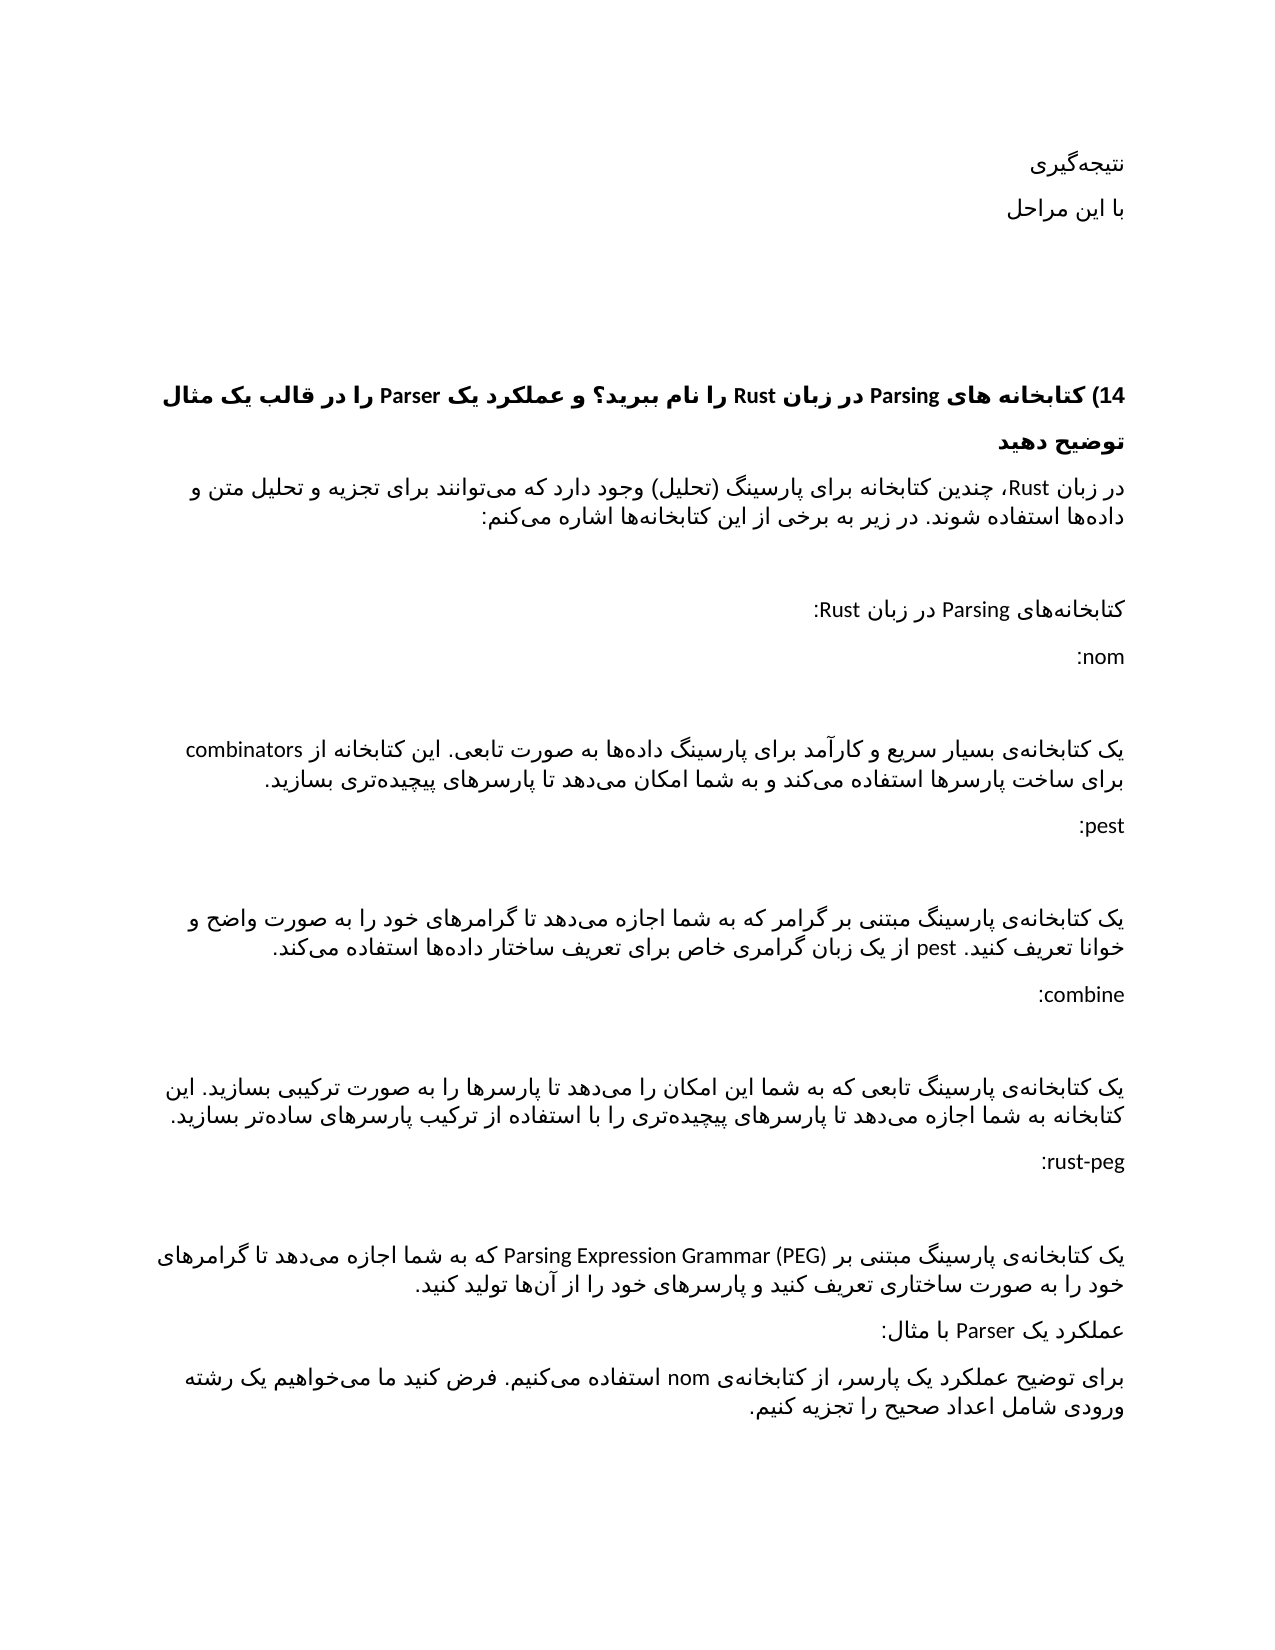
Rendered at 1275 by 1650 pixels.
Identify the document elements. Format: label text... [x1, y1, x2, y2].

text یک کتابخانه‌ی پارسینگ مبتنی بر Parsing Expression Grammar (PEG) که به شما اجازه می‌دهد تا گرامرهای خود را به صورت ساختاری تعریف کنید و پارسرهای خود را از آن‌ها تولید کنید. [150, 1241, 1125, 1297]
text نتیجه‌گیری [150, 150, 1125, 176]
text برای توضیح عملکرد یک پارسر، از کتابخانه‌ی nom استفاده می‌کنیم. فرض کنید ما می‌خواهیم یک رشته ورودی شامل اعداد صحیح را تجزیه کنیم. [150, 1363, 1125, 1419]
text در زبان Rust، چندین کتابخانه برای پارسینگ (تحلیل) وجود دارد که می‌توانند برای تجزیه و تحلیل متن و داده‌ها استفاده شوند. در زیر به برخی از این کتابخانه‌ها اشاره می‌کنم: [150, 473, 1125, 529]
text nom: [150, 642, 1125, 670]
text یک کتابخانه‌ی پارسینگ تابعی که به شما این امکان را می‌دهد تا پارسرها را به صورت ترکیبی بسازید. این کتابخانه به شما اجازه می‌دهد تا پارسرهای پیچیده‌تری را با استفاده از ترکیب پارسرهای ساده‌تر بسازید. [150, 1073, 1125, 1128]
text عملکرد یک Parser با مثال: [150, 1316, 1125, 1344]
text rust-peg: [150, 1147, 1125, 1175]
text با این مراحل [150, 195, 1125, 221]
text 14) کتابخانه های Parsing در زبان Rust را نام ببرید؟ و عملکرد یک Parser را در قالب یک مثال [150, 381, 1125, 409]
text کتابخانه‌های Parsing در زبان Rust: [150, 595, 1125, 623]
text combine: [150, 980, 1125, 1008]
text یک کتابخانه‌ی بسیار سریع و کارآمد برای پارسینگ داده‌ها به صورت تابعی. این کتابخانه از combinators برای ساخت پارسرها استفاده می‌کند و به شما امکان می‌دهد تا پارسرهای پیچیده‌تری بسازید. [150, 736, 1125, 792]
text یک کتابخانه‌ی پارسینگ مبتنی بر گرامر که به شما اجازه می‌دهد تا گرامرهای خود را به صورت واضح و خوانا تعریف کنید. pest از یک زبان گرامری خاص برای تعریف ساختار داده‌ها استفاده می‌کند. [150, 904, 1125, 961]
text pest: [150, 811, 1125, 839]
text توضیح دهید [150, 428, 1125, 454]
